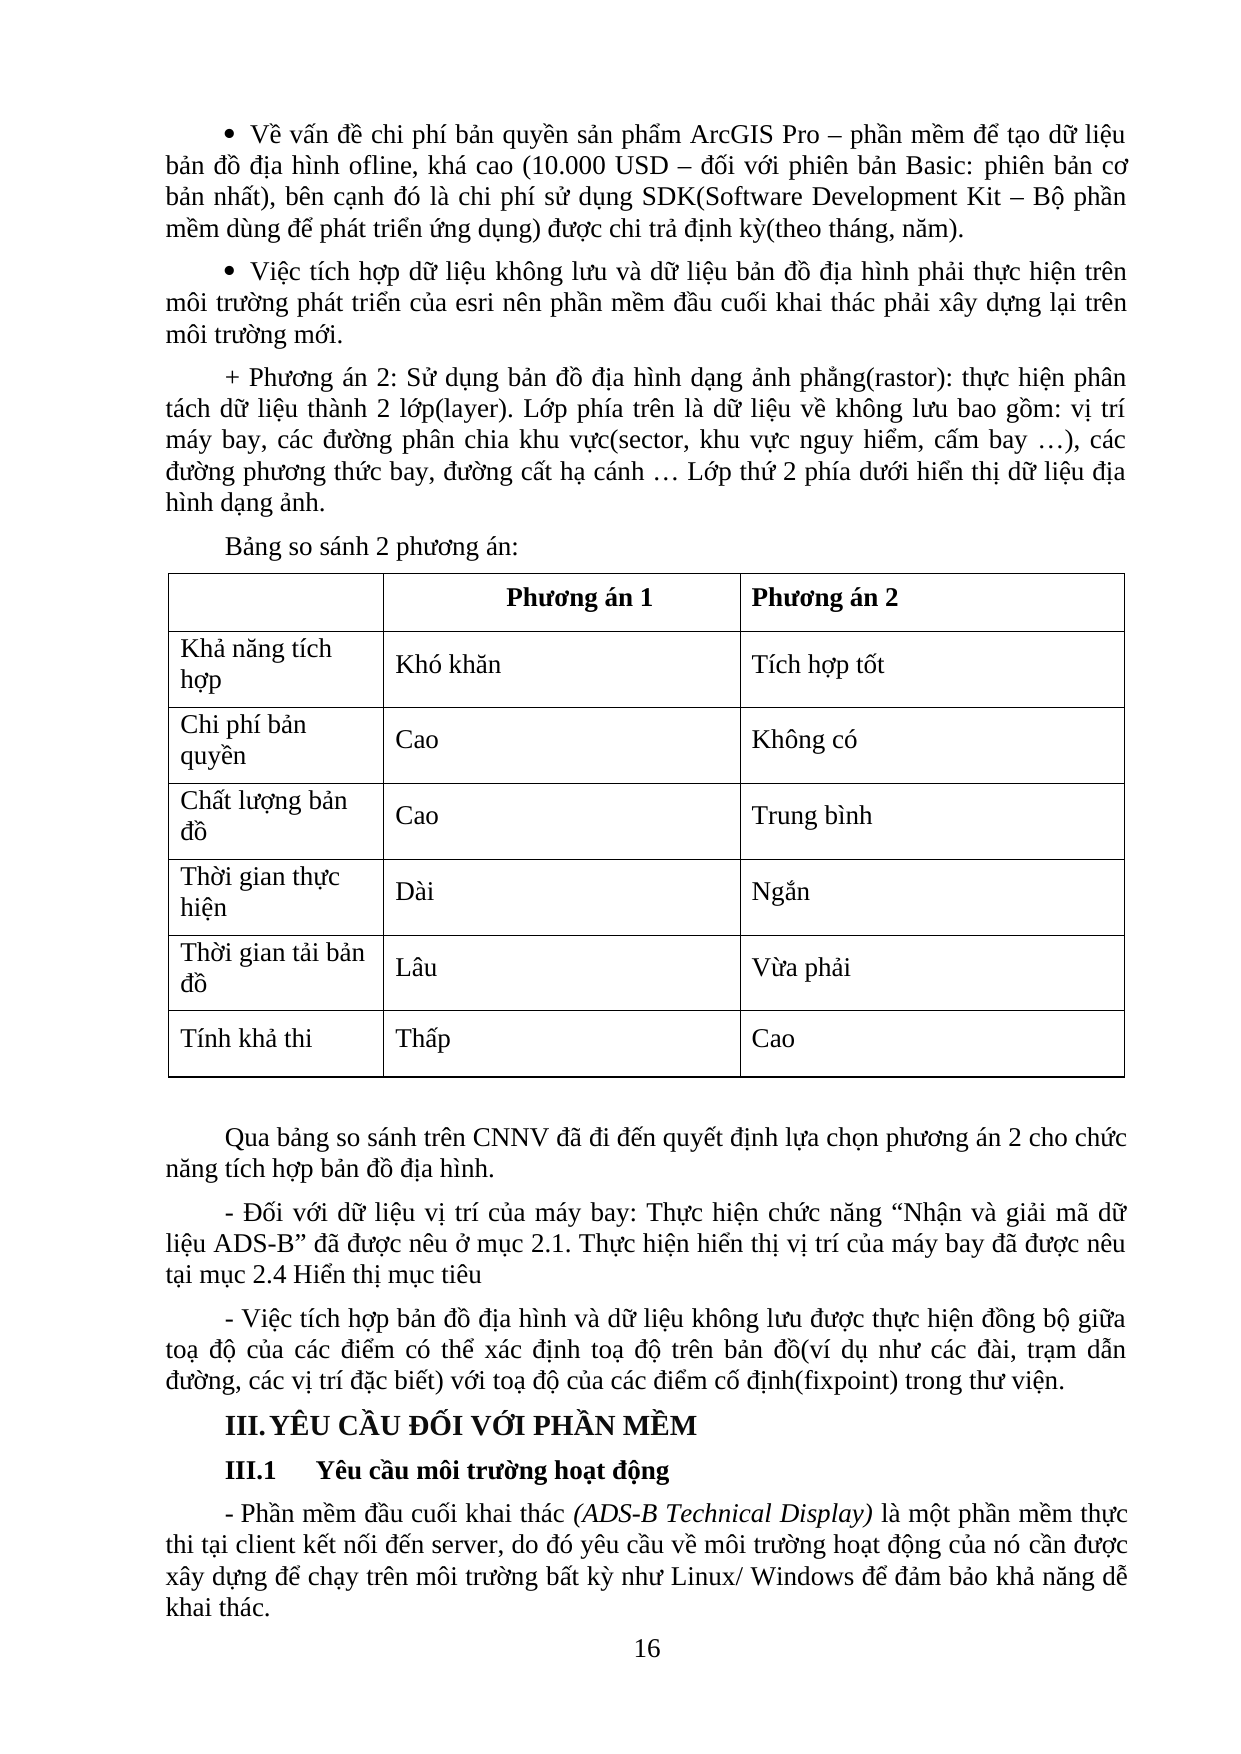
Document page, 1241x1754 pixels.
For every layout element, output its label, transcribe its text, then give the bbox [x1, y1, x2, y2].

table_cell Vừa phải [741, 936, 1124, 1010]
table_header Phương án 2 [741, 574, 1124, 631]
table_header [169, 574, 383, 631]
text - Việc tích hợp bản đồ địa hình và dữ liệu không lưu được thực hiện đồng bộ giữa toạ độ của các điểm có thể xác định toạ độ trên bản đồ(ví dụ như các đài, trạm dẫn đường, các vị trí đặc biết) với toạ độ của các điểm cố định(fixpoint) trong thư viện. [165, 1302, 1128, 1395]
table_cell Chi phí bản quyền [169, 708, 383, 783]
text Qua bảng so sánh trên CNNV đã đi đến quyết định lựa chọn phương án 2 cho chức năng tích hợp bản đồ địa hình. [165, 1121, 1128, 1183]
table_cell Lâu [384, 936, 740, 1010]
list Phần mềm đầu cuối khai thác (ADS-B Technical Display) là một phần mềm thực thi tại client kết nối đến server, do đó yêu cầu về môi trường hoạt động của nó cần được xây dựng để chạy trên môi trường bất kỳ như Linux/ Windows để đảm bảo khả năng dễ khai thác. [165, 1497, 1128, 1622]
text + Phương án 2: Sử dụng bản đồ địa hình dạng ảnh phẳng(rastor): thực hiện phân tách dữ liệu thành 2 lớp(layer). Lớp phía trên là dữ liệu về không lưu bao gồm: vị trí máy bay, các đường phân chia khu vực(sector, khu vực nguy hiểm, cấm bay …), các đường phương thức bay, đường cất hạ cánh … Lớp thứ 2 phía dưới hiển thị dữ liệu địa hình dạng ảnh. [165, 361, 1128, 517]
list Về vấn đề chi phí bản quyền sản phẩm ArcGIS Pro – phần mềm để tạo dữ liệu bản đồ địa hình ofline, khá cao (10.000 USD – đối với phiên bản Basic: phiên bản cơ bản nhất), bên cạnh đó là chi phí sử dụng SDK(Software Development Kit – Bộ phần mềm dùng để phát triển ứng dụng) được chi trả định kỳ(theo tháng, năm). [165, 118, 1128, 243]
table_header Phương án 1 [384, 574, 740, 631]
table_cell Không có [741, 708, 1124, 783]
table_cell Cao [384, 784, 740, 859]
table_cell Khả năng tích hợp [169, 632, 383, 707]
table_cell Chất lượng bản đồ [169, 784, 383, 859]
table_cell Ngắn [741, 860, 1124, 934]
table_cell Dài [384, 860, 740, 934]
table_cell Khó khăn [384, 632, 740, 707]
list Việc tích hợp dữ liệu không lưu và dữ liệu bản đồ địa hình phải thực hiện trên môi trường phát triển của esri nên phần mềm đầu cuối khai thác phải xây dựng lại trên môi trường mới. [165, 255, 1128, 349]
table_cell Cao [384, 708, 740, 783]
table_cell Tích hợp tốt [741, 632, 1124, 707]
text Bảng so sánh 2 phương án: [165, 529, 1128, 561]
table_cell Thời gian thực hiện [169, 860, 383, 934]
subtitle Yêu cầu môi trường hoạt động [165, 1454, 1128, 1485]
subtitle YÊU CẦU ĐỐI VỚI PHẦN MỀM [165, 1408, 1128, 1441]
table_cell Tính khả thi [169, 1011, 383, 1076]
text - Đối với dữ liệu vị trí của máy bay: Thực hiện chức năng “Nhận và giải mã dữ liệu ADS-B” đã được nêu ở mục 2.1. Thực hiện hiển thị vị trí của máy bay đã được nêu tại mục 2.4 Hiển thị mục tiêu [165, 1196, 1128, 1289]
table_cell Trung bình [741, 784, 1124, 859]
table_cell Cao [741, 1011, 1124, 1076]
table_cell Thấp [384, 1011, 740, 1076]
table_cell Thời gian tải bản đồ [169, 936, 383, 1010]
